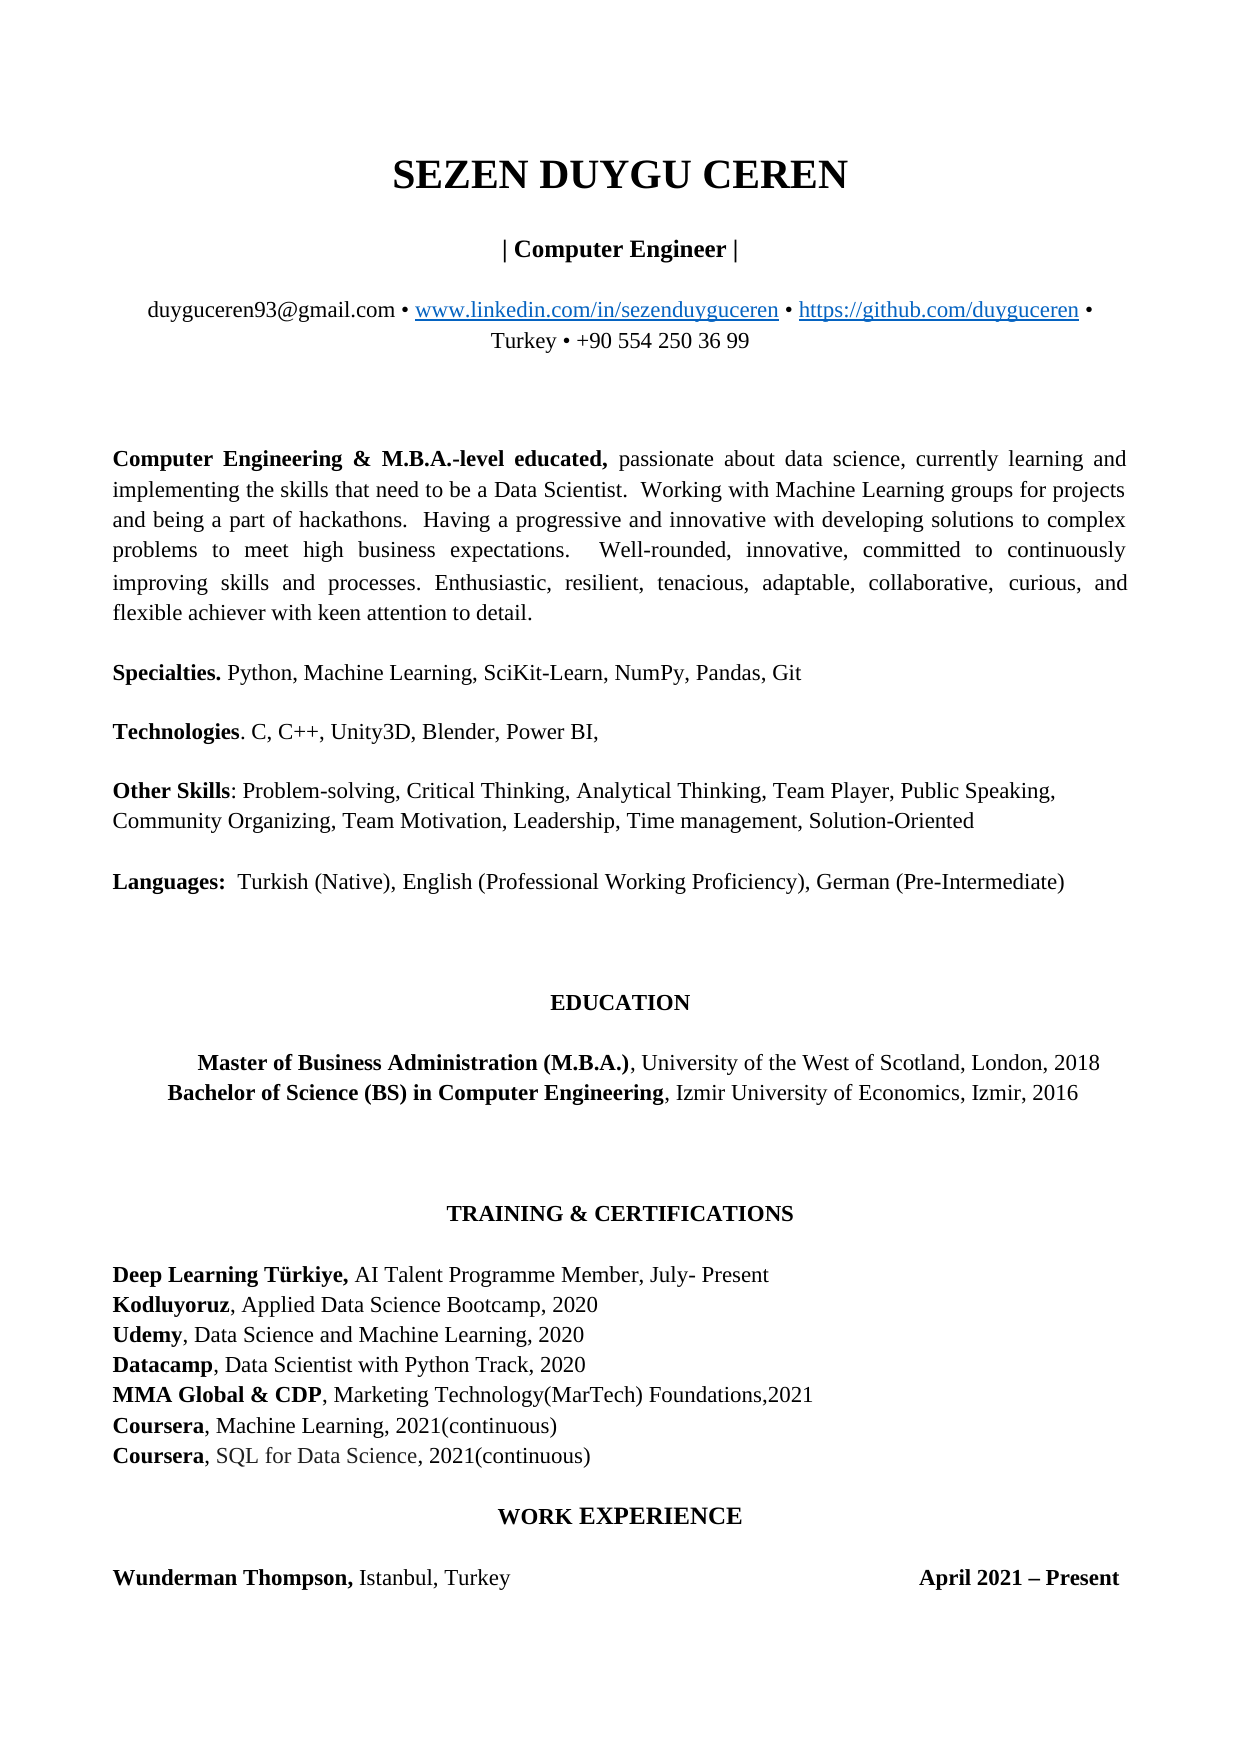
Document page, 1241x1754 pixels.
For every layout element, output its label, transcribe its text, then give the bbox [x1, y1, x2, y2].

text Specialties. Python, Machine Learning, SciKit-Learn, NumPy, Pandas, Git [112, 659, 1128, 685]
text Udemy, Data Science and Machine Learning, 2020 [112, 1321, 1128, 1347]
text | Computer Engineer | [112, 234, 1128, 263]
text Bachelor of Science (BS) in Computer Engineering, Izmir University of Economics, Izmir, 2016 [112, 1079, 1128, 1106]
text TRAINING & CERTIFICATIONS [112, 1200, 1128, 1227]
text Languages: Turkish (Native), English (Professional Working Proficiency), German (Pre-Intermediate) [112, 868, 1128, 894]
text Wunderman Thompson, Istanbul, Turkey April 2021 – Present [112, 1563, 1128, 1590]
text Master of Business Administration (M.B.A.), University of the West of Scotland, London, 2018 [112, 1019, 1128, 1076]
text WORK EXPERIENCE [112, 1501, 1128, 1530]
text Computer Engineering & M.B.A.-level educated, passionate about data science, currently learning and implementing the skills that need to be a Data Scientist. Working with Machine Learning groups for projects and being a part of hackathons. Having a progressive and innovative with developing solutions to complex problems to meet high business expectations. Well-rounded, innovative, committed to continuously improving skills and processes. Enthusiastic, resilient, tenacious, adaptable, collaborative, curious, and flexible achiever with keen attention to detail. [112, 445, 1128, 626]
text duyguceren93@gmail.com • www.linkedin.com/in/sezenduyguceren • https://github.com/duyguceren • Turkey • +90 554 250 36 99 [112, 296, 1128, 353]
text Technologies. C, C++, Unity3D, Blender, Power BI, [112, 718, 1128, 744]
text Coursera, Machine Learning, 2021(continuous) [112, 1412, 1128, 1438]
text Coursera, SQL for Data Science, 2021(continuous) [417, 1442, 1128, 1468]
text Datacamp, Data Scientist with Python Track, 2020 [112, 1351, 1128, 1378]
text Deep Learning Türkiye, AI Talent Programme Member, July- Present [112, 1261, 1128, 1287]
text EDUCATION [112, 989, 1128, 1015]
text Other Skills: Problem-solving, Critical Thinking, Analytical Thinking, Team Player, Public Speaking, Community Organizing, Team Motivation, Leadership, Time management, Solution-Oriented [112, 777, 1128, 834]
text Kodluyoruz, Applied Data Science Bootcamp, 2020 [112, 1291, 1128, 1317]
text SEZEN DUYGU CEREN [112, 150, 1128, 198]
text MMA Global & CDP, Marketing Technology(MarTech) Foundations,2021 [112, 1382, 1128, 1408]
